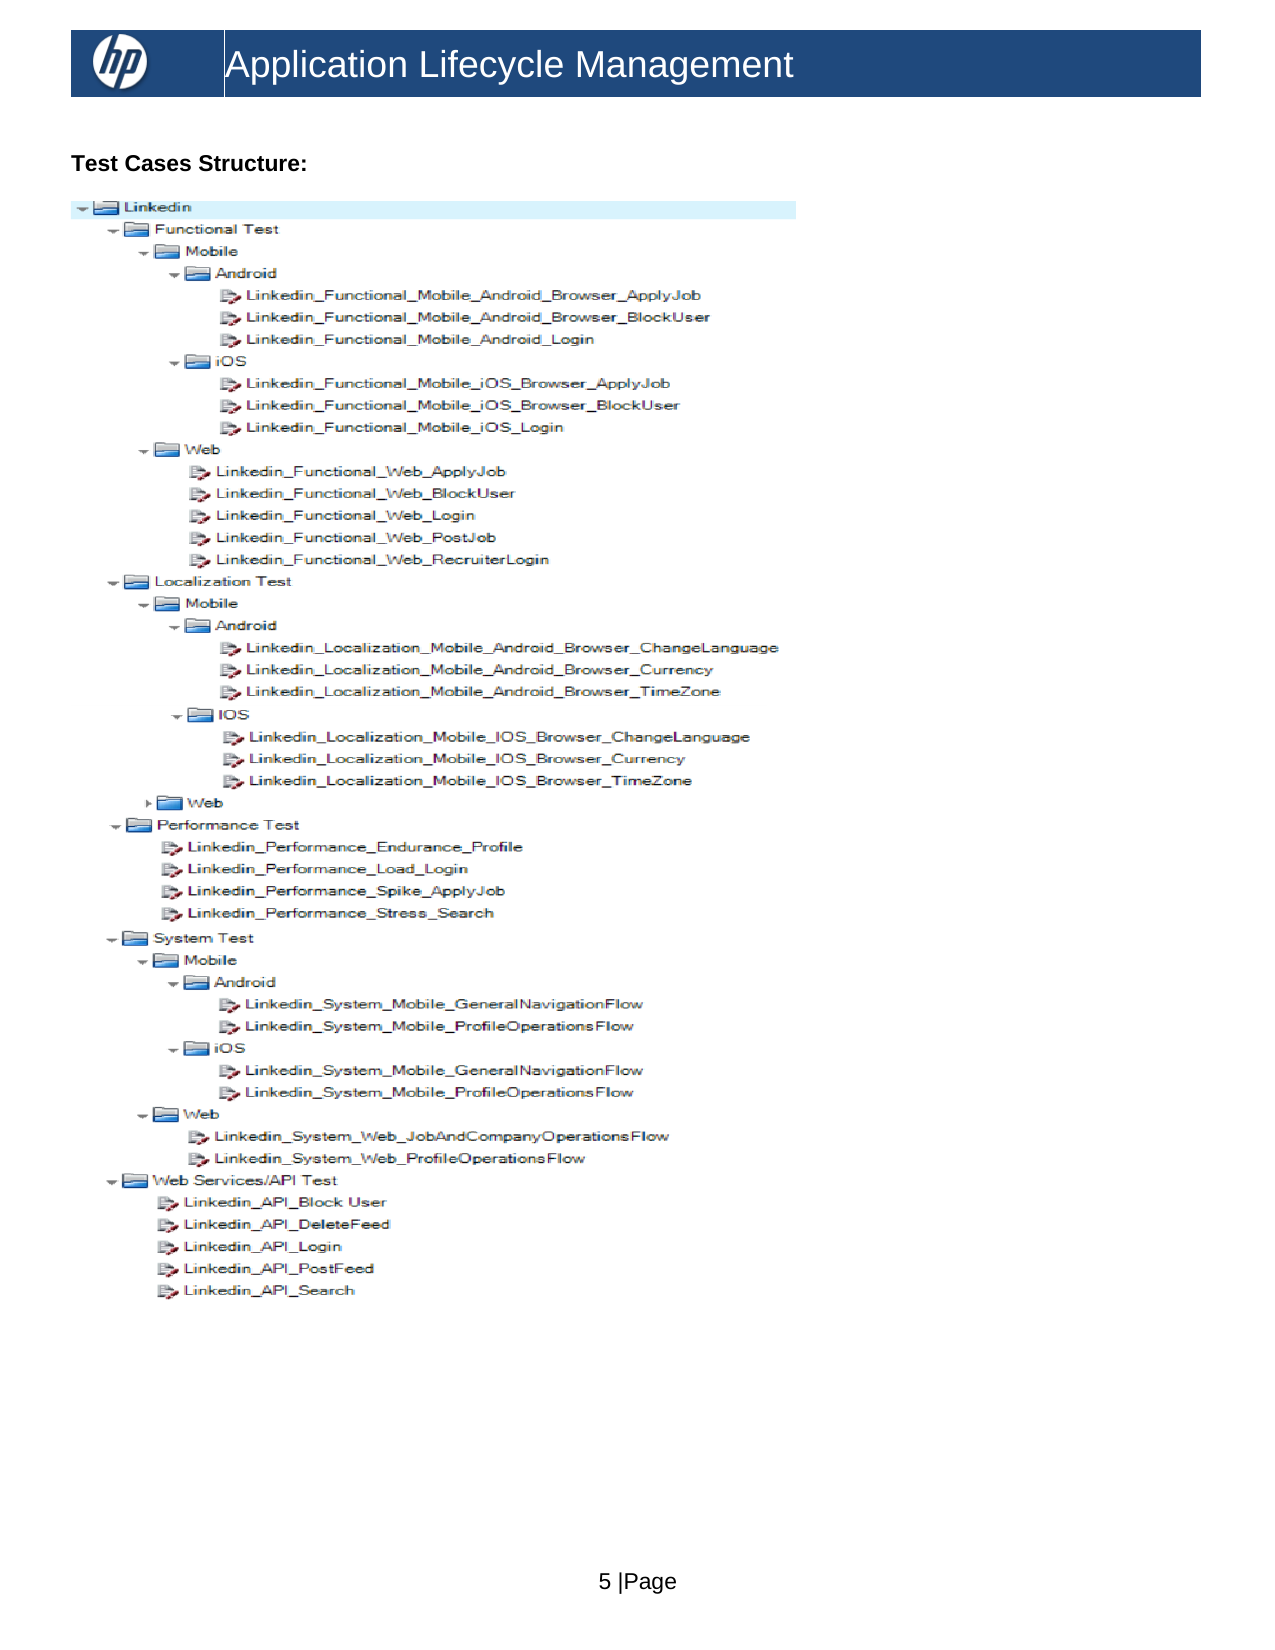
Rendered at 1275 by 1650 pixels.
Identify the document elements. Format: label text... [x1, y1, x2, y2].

picture [90, 32, 152, 95]
picture [70, 201, 867, 1404]
text Test Cases Structure: [71, 150, 1204, 176]
